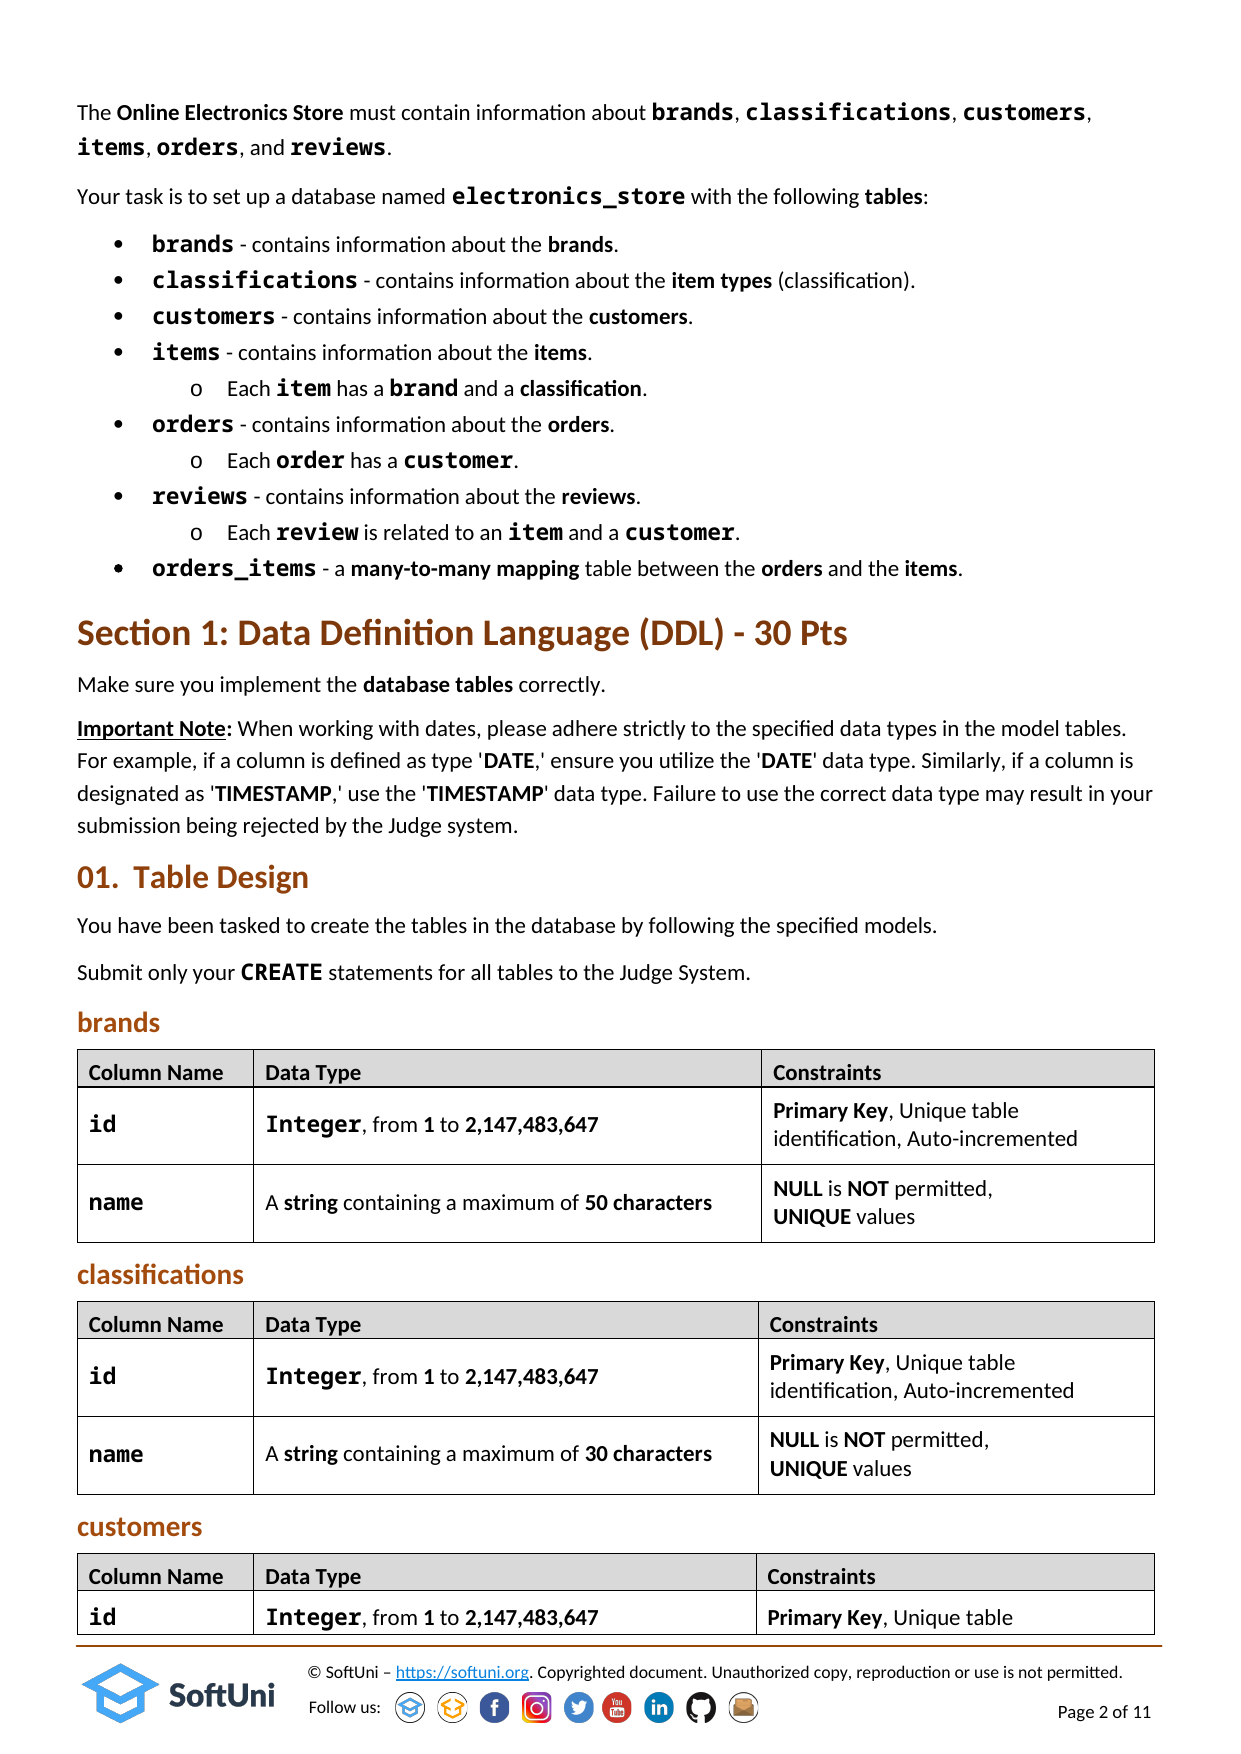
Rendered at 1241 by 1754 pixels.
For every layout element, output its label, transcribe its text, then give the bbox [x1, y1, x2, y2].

picture [522, 1692, 552, 1723]
text You have been tasked to create the tables in the database by following the specified models. [77, 911, 1163, 939]
table_cell id [78, 1339, 253, 1416]
picture [479, 1692, 510, 1723]
picture [665, 1714, 674, 1723]
table_header Column Name [78, 1554, 253, 1590]
text Your task is to set up a database named electronics_store with the following tables: [77, 180, 1163, 211]
picture [602, 1692, 632, 1723]
picture [75, 1658, 281, 1729]
picture [665, 1692, 674, 1701]
table_cell A string containing a maximum of 50 characters [254, 1165, 761, 1242]
table_header Constraints [762, 1050, 1154, 1086]
table_header Constraints [759, 1302, 1154, 1338]
table_header Data Type [254, 1050, 761, 1086]
table_header Constraints [757, 1554, 1154, 1590]
subtitle Table Design [77, 856, 1163, 896]
text The Online Electronics Store must contain information about brands, classifications, customers, items, orders, and reviews. [77, 95, 1163, 163]
table_cell NULL is NOT permitted, UNIQUE values [762, 1165, 1154, 1242]
list orders - contains information about the orders. [114, 408, 1163, 439]
text Submit only your CREATE statements for all tables to the Judge System. [77, 956, 1163, 987]
subtitle brands [77, 1004, 1163, 1039]
table_cell id [78, 1088, 253, 1164]
subtitle customers [77, 1508, 1163, 1543]
picture [728, 1692, 759, 1723]
subtitle classifications [77, 1256, 1163, 1291]
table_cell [254, 1417, 758, 1494]
list orders_items - a many-to-many mapping table between the orders and the items. [114, 552, 1163, 583]
list Each item has a brand and a classification. [189, 372, 1163, 403]
subtitle Section 1: Data Definition Language (DDL) - 30 Pts [77, 609, 1163, 654]
list Each order has a customer. [189, 444, 1163, 475]
table_cell Primary Key, Unique table identification, Auto-incremented [759, 1339, 1154, 1416]
picture [644, 1692, 653, 1701]
table_cell name [78, 1165, 253, 1242]
table_cell id [78, 1591, 253, 1634]
picture [564, 1692, 594, 1723]
list Each review is related to an item and a customer. [189, 516, 1163, 547]
table_header Data Type [254, 1302, 758, 1338]
table_cell NULL is NOT permitted, UNIQUE values [759, 1417, 1154, 1494]
list classifications - contains information about the item types (classification). [114, 264, 1163, 295]
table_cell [254, 1591, 756, 1634]
list reviews - contains information about the reviews. [114, 480, 1163, 511]
table_header Column Name [78, 1302, 253, 1338]
list brands - contains information about the brands. [114, 228, 1163, 259]
picture [395, 1692, 425, 1723]
text Important Note: When working with dates, please adhere strictly to the specified data types in the model tables. For example, if a column is defined as type 'DATE,' ensure you utilize the 'DATE' data type. Similarly, if a column is designated as 'TIMESTAMP,' use the 'TIMESTAMP' data type. Failure to use the correct data type may result in your submission being rejected by the Judge system. [77, 714, 1163, 839]
table_cell name [78, 1417, 253, 1494]
table_cell Integer, from 1 to 2,147,483,647 [254, 1339, 758, 1416]
picture [658, 1705, 667, 1714]
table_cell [757, 1591, 1154, 1634]
text Make sure you implement the database tables correctly. [77, 670, 1163, 698]
table_header Data Type [254, 1554, 756, 1590]
picture [437, 1692, 468, 1723]
table_cell Primary Key, Unique table identification, Auto-incremented [762, 1088, 1154, 1164]
table_header Column Name [78, 1050, 253, 1086]
picture [644, 1714, 653, 1723]
table_cell Integer, from 1 to 2,147,483,647 [254, 1088, 761, 1164]
list items - contains information about the items. [114, 336, 1163, 367]
picture [686, 1692, 716, 1723]
list customers - contains information about the customers. [114, 300, 1163, 331]
